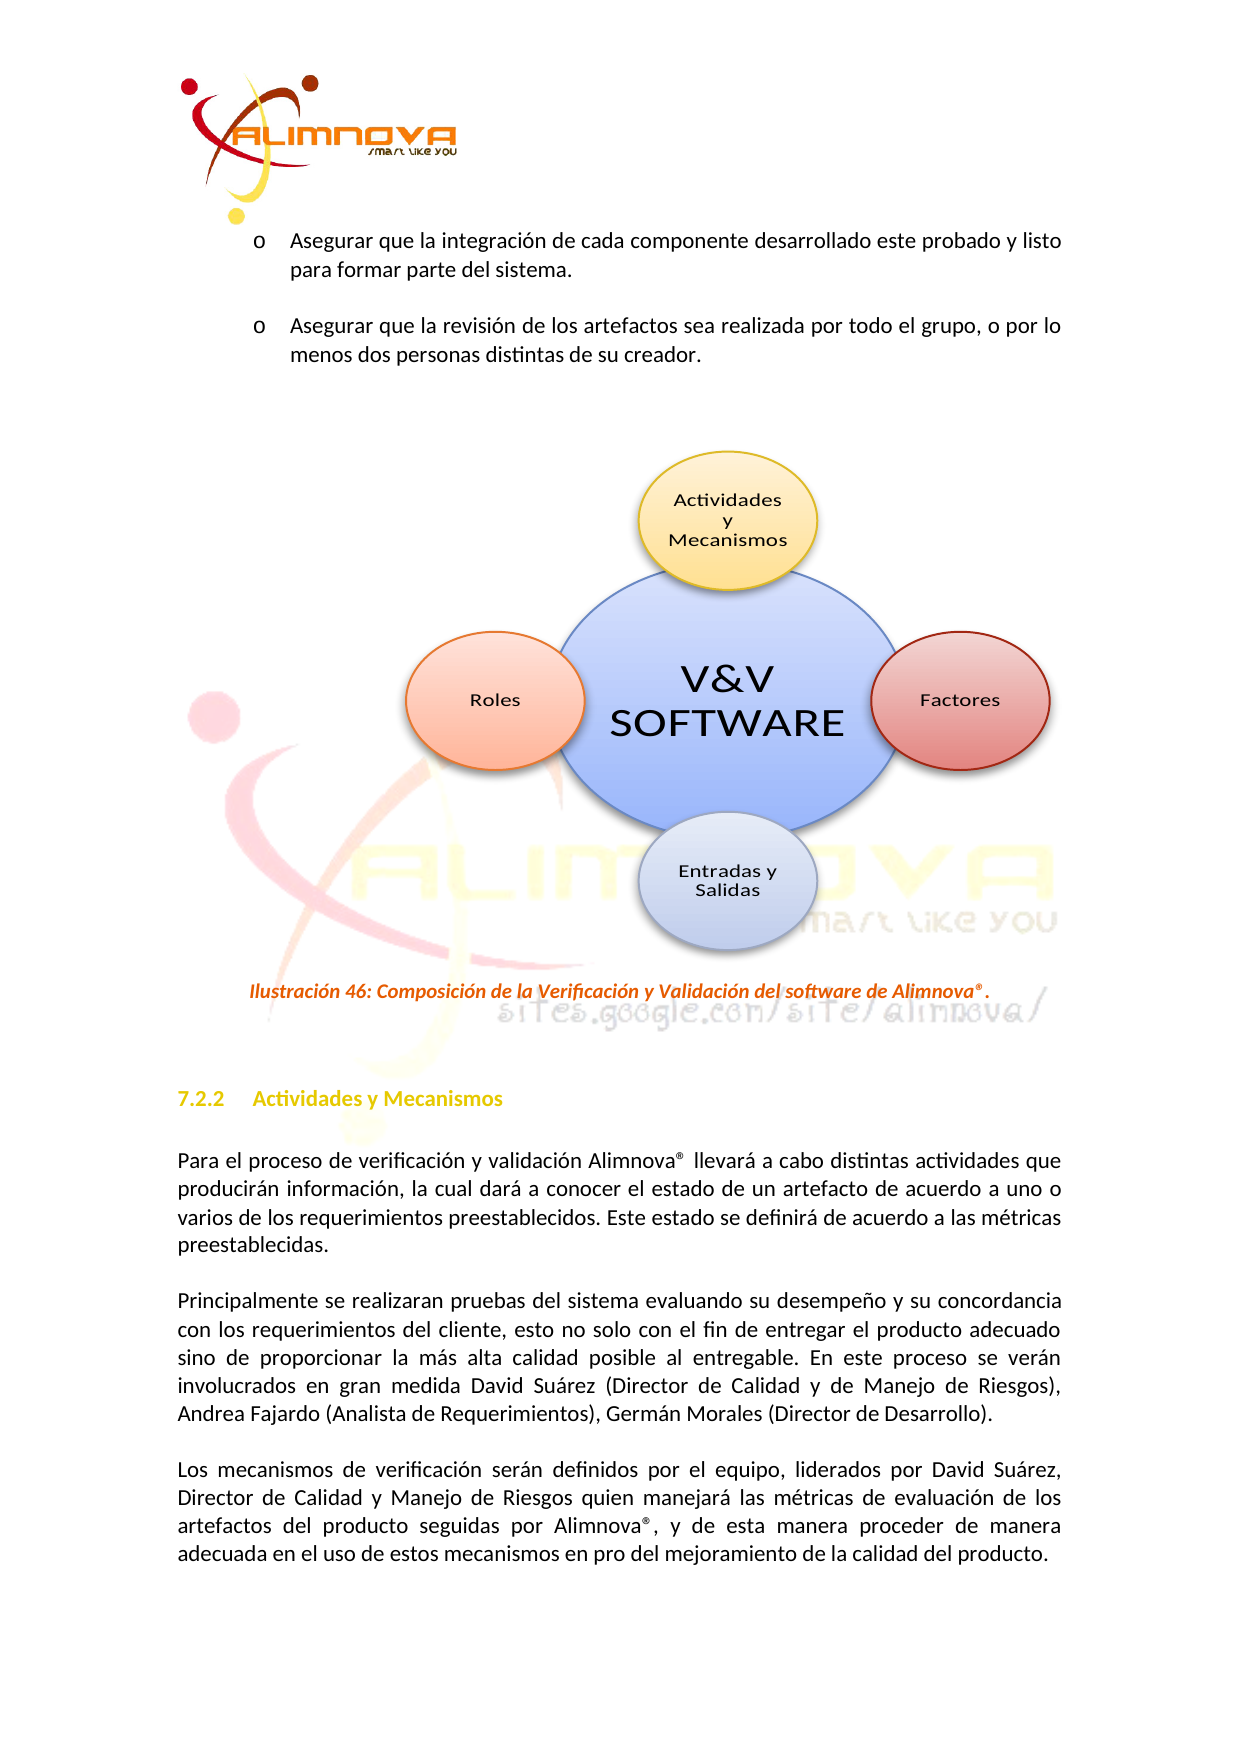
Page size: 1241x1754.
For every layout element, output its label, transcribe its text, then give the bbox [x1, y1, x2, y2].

list Asegurar que la integración de cada componente desarrollado este probado y listo para formar parte del sistema. [252, 226, 1063, 283]
subtitle Actividades y Mecanismos [177, 1084, 1063, 1112]
text Principalmente se realizaran pruebas del sistema evaluando su desempeño y su concordancia con los requerimientos del cliente, esto no solo con el fin de entregar el producto adecuado sino de proporcionar la más alta calidad posible al entregable. En este proceso se verán involucrados en gran medida David Suárez (Director de Calidad y de Manejo de Riesgos), Andrea Fajardo (Analista de Requerimientos), Germán Morales (Director de Desarrollo). [177, 1287, 1063, 1427]
text Los mecanismos de verificación serán definidos por el equipo, liderados por David Suárez, Director de Calidad y Manejo de Riesgos quien manejará las métricas de evaluación de los artefactos del producto seguidas por Alimnova®, y de esta manera proceder de manera adecuada en el uso de estos mecanismos en pro del mejoramiento de la calidad del producto. [177, 1455, 1063, 1567]
list Asegurar que la revisión de los artefactos sea realizada por todo el grupo, o por lo menos dos personas distintas de su creador. [252, 311, 1063, 368]
text Para el proceso de verificación y validación Alimnova® llevará a cabo distintas actividades que producirán información, la cual dará a conocer el estado de un artefacto de acuerdo a uno o varios de los requerimientos preestablecidos. Este estado se definirá de acuerdo a las métricas preestablecidas. [177, 1147, 1063, 1259]
text Ilustración 46: Composición de la Verificación y Validación del software de Alimnova®. [177, 978, 1063, 1003]
picture [177, 73, 458, 226]
